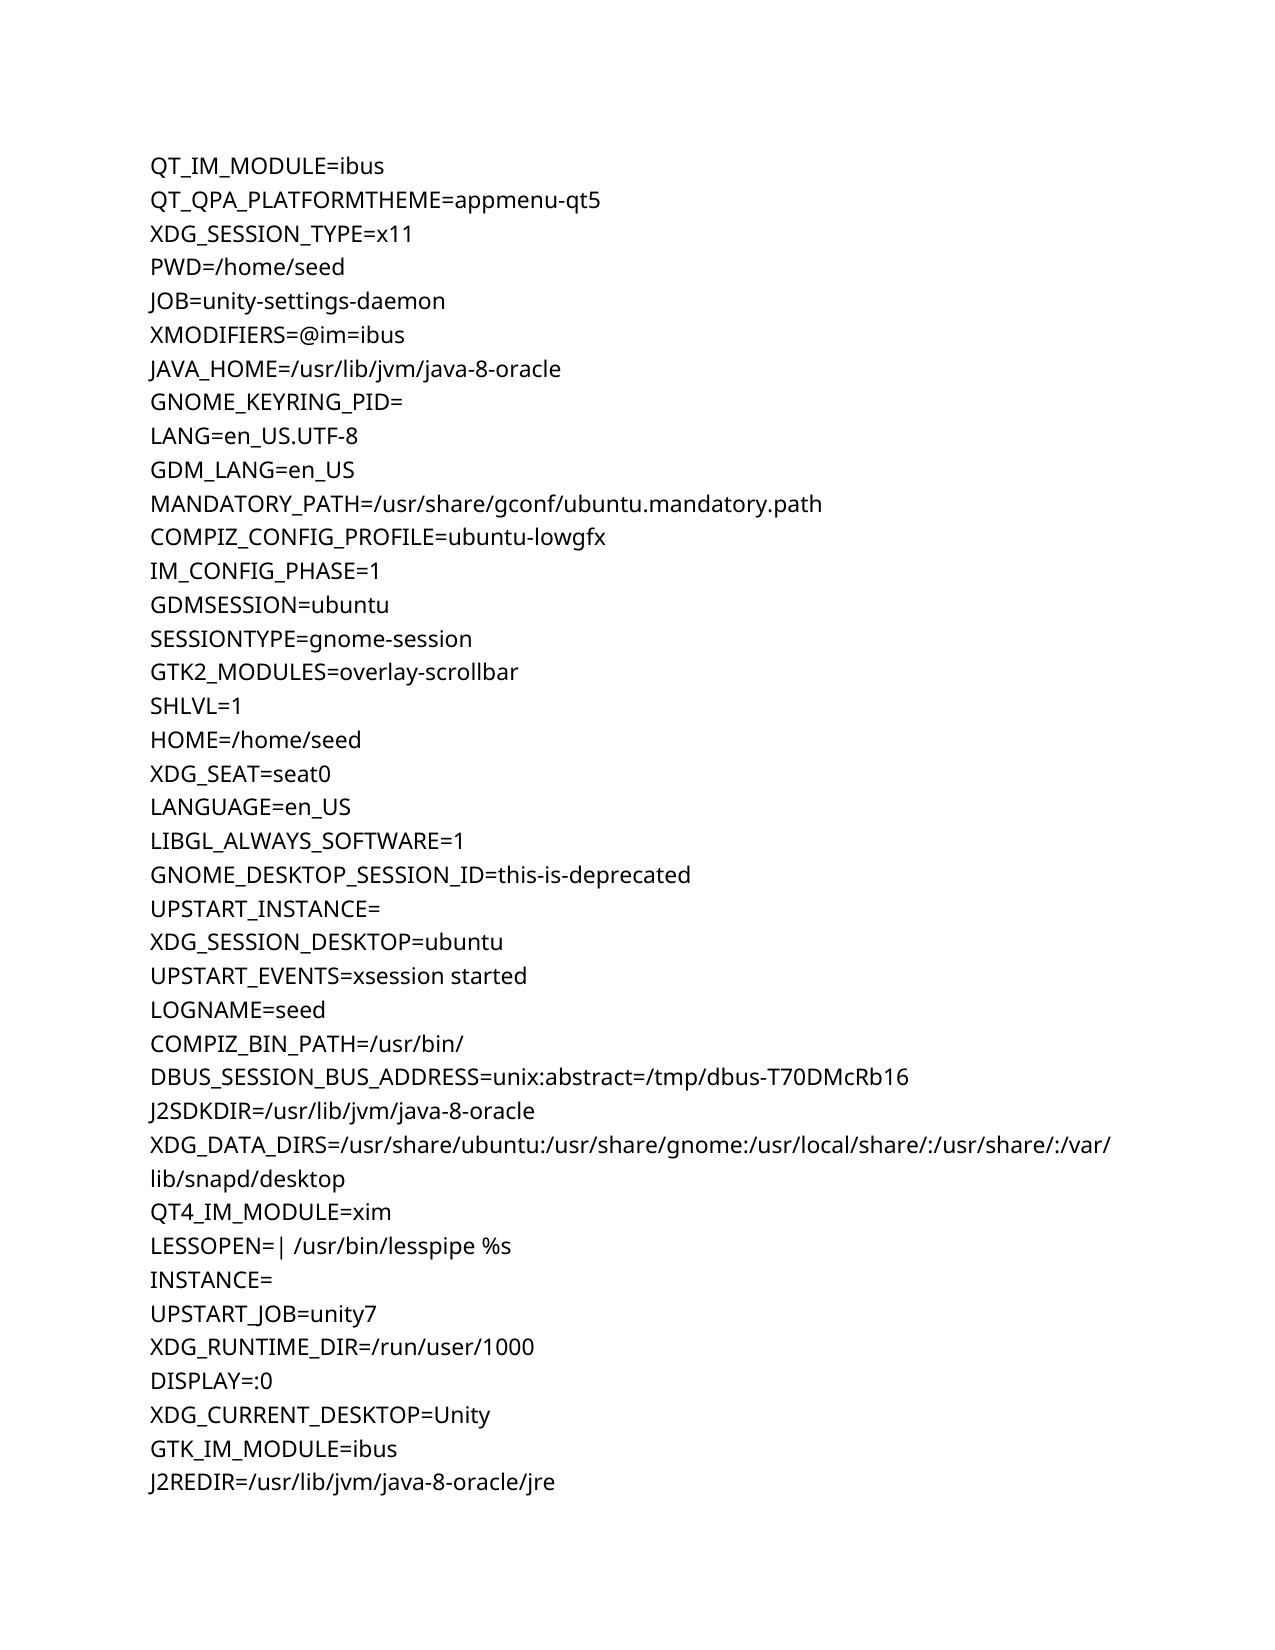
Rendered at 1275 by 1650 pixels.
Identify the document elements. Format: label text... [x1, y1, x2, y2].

text JAVA_HOME=/usr/lib/jvm/java-8-oracle [150, 352, 1125, 384]
text QT_QPA_PLATFORMTHEME=appmenu-qt5 [150, 184, 1125, 215]
text SHLVL=1 [150, 690, 1125, 721]
text LIBGL_ALWAYS_SOFTWARE=1 [150, 825, 1125, 856]
text XDG_SEAT=seat0 [150, 757, 1125, 789]
text QT4_IM_MODULE=xim [150, 1196, 1125, 1227]
text LOGNAME=seed [150, 994, 1125, 1025]
text LESSOPEN=| /usr/bin/lesspipe %s [150, 1230, 1125, 1261]
text GDMSESSION=ubuntu [150, 589, 1125, 620]
text GDM_LANG=en_US [150, 454, 1125, 485]
text XMODIFIERS=@im=ibus [150, 319, 1125, 350]
text INSTANCE= [150, 1264, 1125, 1295]
text GNOME_KEYRING_PID= [150, 386, 1125, 417]
text XDG_RUNTIME_DIR=/run/user/1000 [150, 1331, 1125, 1362]
text XDG_SESSION_DESKTOP=ubuntu [150, 926, 1125, 957]
text PWD=/home/seed [150, 251, 1125, 282]
text HOME=/home/seed [150, 724, 1125, 755]
text J2REDIR=/usr/lib/jvm/java-8-oracle/jre [150, 1466, 1125, 1497]
text JOB=unity-settings-daemon [150, 285, 1125, 316]
text LANGUAGE=en_US [150, 791, 1125, 822]
text GTK_IM_MODULE=ibus [150, 1432, 1125, 1464]
text DBUS_SESSION_BUS_ADDRESS=unix:abstract=/tmp/dbus-T70DMcRb16 [150, 1061, 1125, 1092]
text COMPIZ_CONFIG_PROFILE=ubuntu-lowgfx [150, 521, 1125, 552]
text IM_CONFIG_PHASE=1 [150, 555, 1125, 586]
text UPSTART_EVENTS=xsession started [150, 960, 1125, 991]
text J2SDKDIR=/usr/lib/jvm/java-8-oracle [150, 1095, 1125, 1126]
text SESSIONTYPE=gnome-session [150, 622, 1125, 654]
text GNOME_DESKTOP_SESSION_ID=this-is-deprecated [150, 859, 1125, 890]
text DISPLAY=:0 [150, 1365, 1125, 1396]
text COMPIZ_BIN_PATH=/usr/bin/ [150, 1027, 1125, 1059]
text XDG_SESSION_TYPE=x11 [150, 217, 1125, 249]
text UPSTART_INSTANCE= [150, 892, 1125, 924]
text XDG_CURRENT_DESKTOP=Unity [150, 1399, 1125, 1430]
text XDG_DATA_DIRS=/usr/share/ubuntu:/usr/share/gnome:/usr/local/share/:/usr/share/:/var/lib/snapd/desktop [150, 1129, 1125, 1194]
text UPSTART_JOB=unity7 [150, 1297, 1125, 1329]
text QT_IM_MODULE=ibus [150, 150, 1125, 181]
text LANG=en_US.UTF-8 [150, 420, 1125, 451]
text GTK2_MODULES=overlay-scrollbar [150, 656, 1125, 687]
text MANDATORY_PATH=/usr/share/gconf/ubuntu.mandatory.path [150, 487, 1125, 519]
